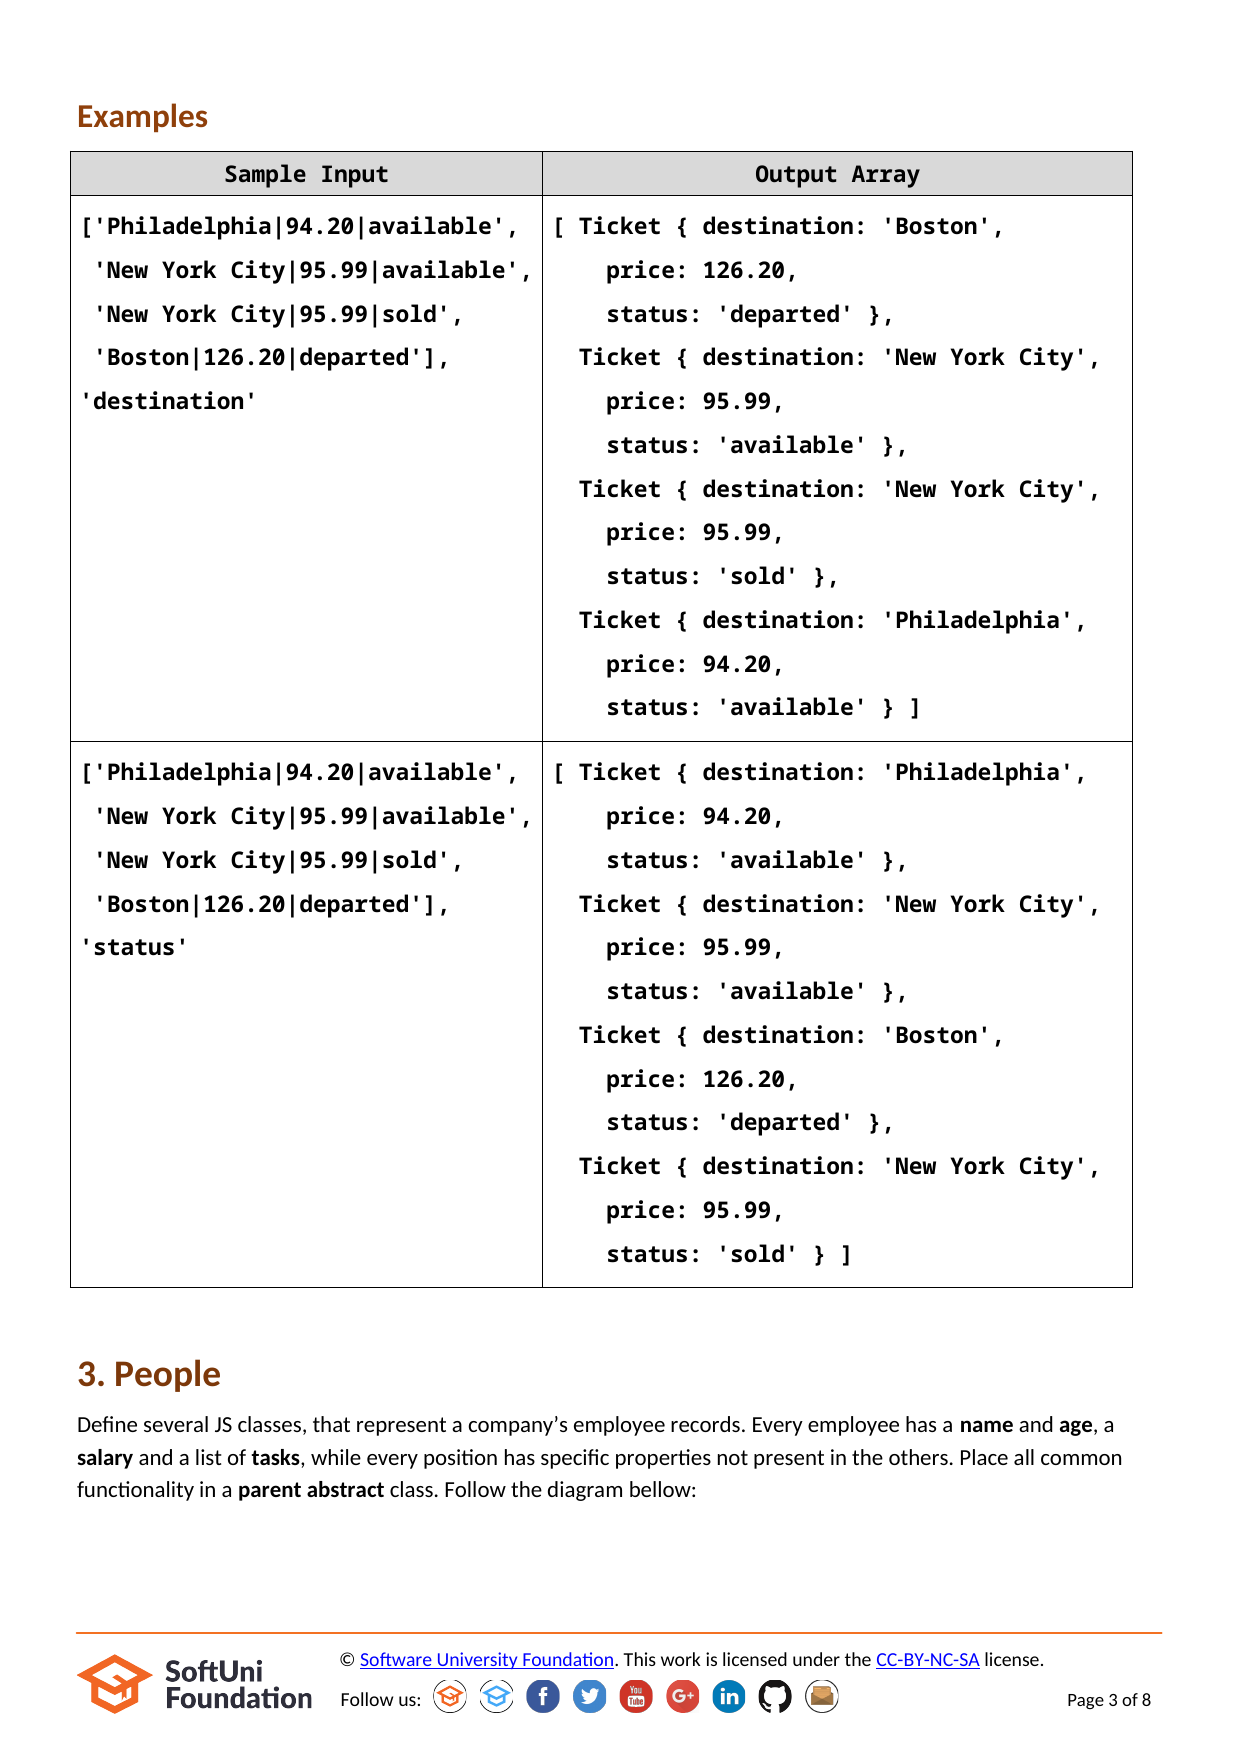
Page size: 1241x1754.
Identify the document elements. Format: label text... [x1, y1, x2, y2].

table_header Sample Input [71, 152, 542, 195]
table_cell ['Philadelphia|94.20|available', 'New York City|95.99|available', 'New York City|95.99|sold', 'Boston|126.20|departed'], 'status' [71, 742, 542, 1287]
picture [526, 1680, 560, 1713]
subtitle Examples [77, 95, 1163, 136]
picture [712, 1703, 722, 1713]
picture [619, 1680, 653, 1713]
picture [712, 1680, 722, 1690]
picture [736, 1703, 746, 1713]
picture [736, 1680, 746, 1690]
table_cell ['Philadelphia|94.20|available', 'New York City|95.99|available', 'New York City|95.99|sold', 'Boston|126.20|departed'], 'destination' [71, 196, 542, 741]
table_cell [ Ticket { destination: 'Boston', price: 126.20, status: 'departed' }, Ticket { destination: 'New York City', price: 95.99, status: 'available' }, Ticket { destination: 'New York City', price: 95.99, status: 'sold' }, Ticket { destination: 'Philadelphia', price: 94.20, status: 'available' } ] [543, 196, 1132, 741]
picture [573, 1680, 607, 1713]
picture [805, 1680, 839, 1713]
picture [758, 1680, 792, 1713]
picture [76, 1654, 312, 1714]
subtitle People [77, 1349, 1163, 1395]
table_cell [ Ticket { destination: 'Philadelphia', price: 94.20, status: 'available' }, Ticket { destination: 'New York City', price: 95.99, status: 'available' }, Ticket { destination: 'Boston', price: 126.20, status: 'departed' }, Ticket { destination: 'New York City', price: 95.99, status: 'sold' } ] [543, 742, 1132, 1287]
table_header Output Array [543, 152, 1132, 195]
picture [480, 1680, 513, 1713]
picture [727, 1694, 738, 1704]
picture [666, 1680, 700, 1713]
text Define several JS classes, that represent a company’s employee records. Every employee has a name and age, a salary and a list of tasks, while every position has specific properties not present in the others. Place all common functionality in a parent abstract class. Follow the diagram bellow: [77, 1411, 1163, 1503]
picture [433, 1680, 467, 1713]
